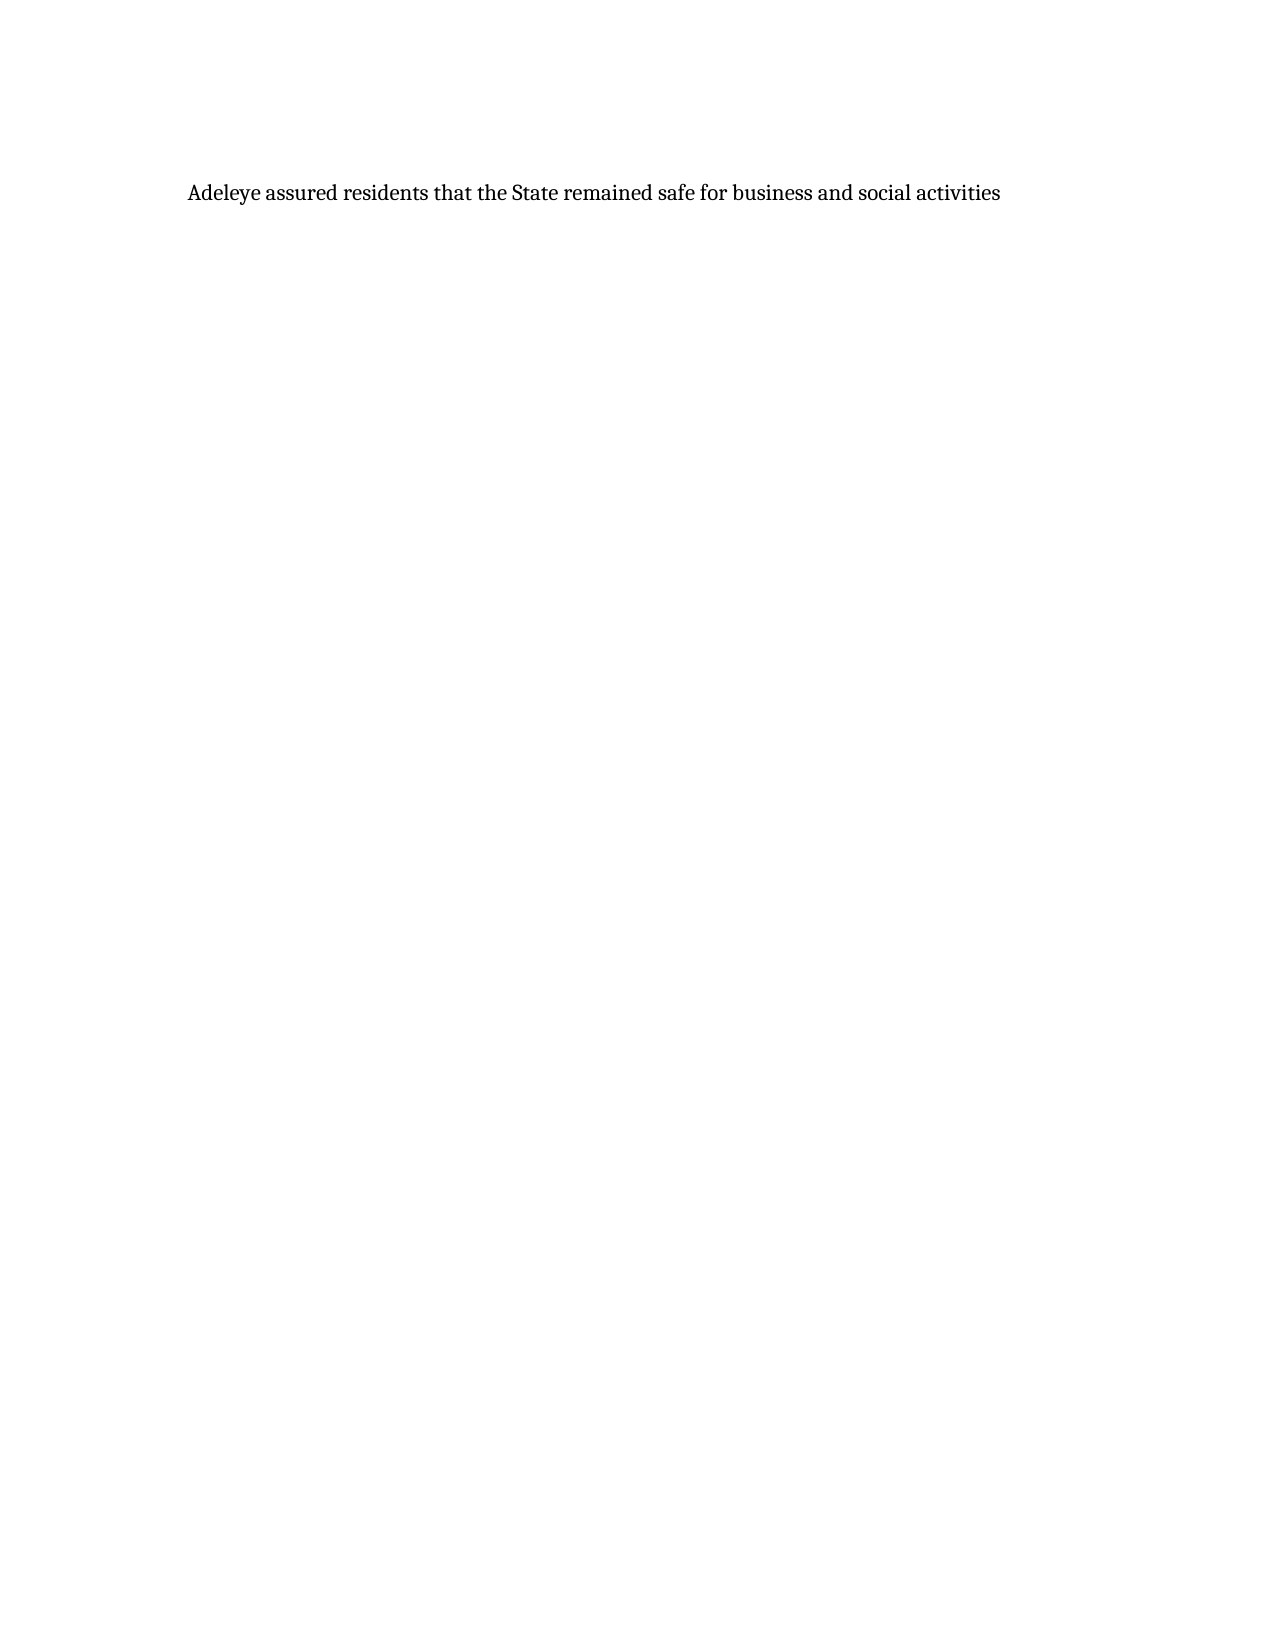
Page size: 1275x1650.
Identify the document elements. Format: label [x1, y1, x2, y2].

text [187, 150, 1087, 207]
